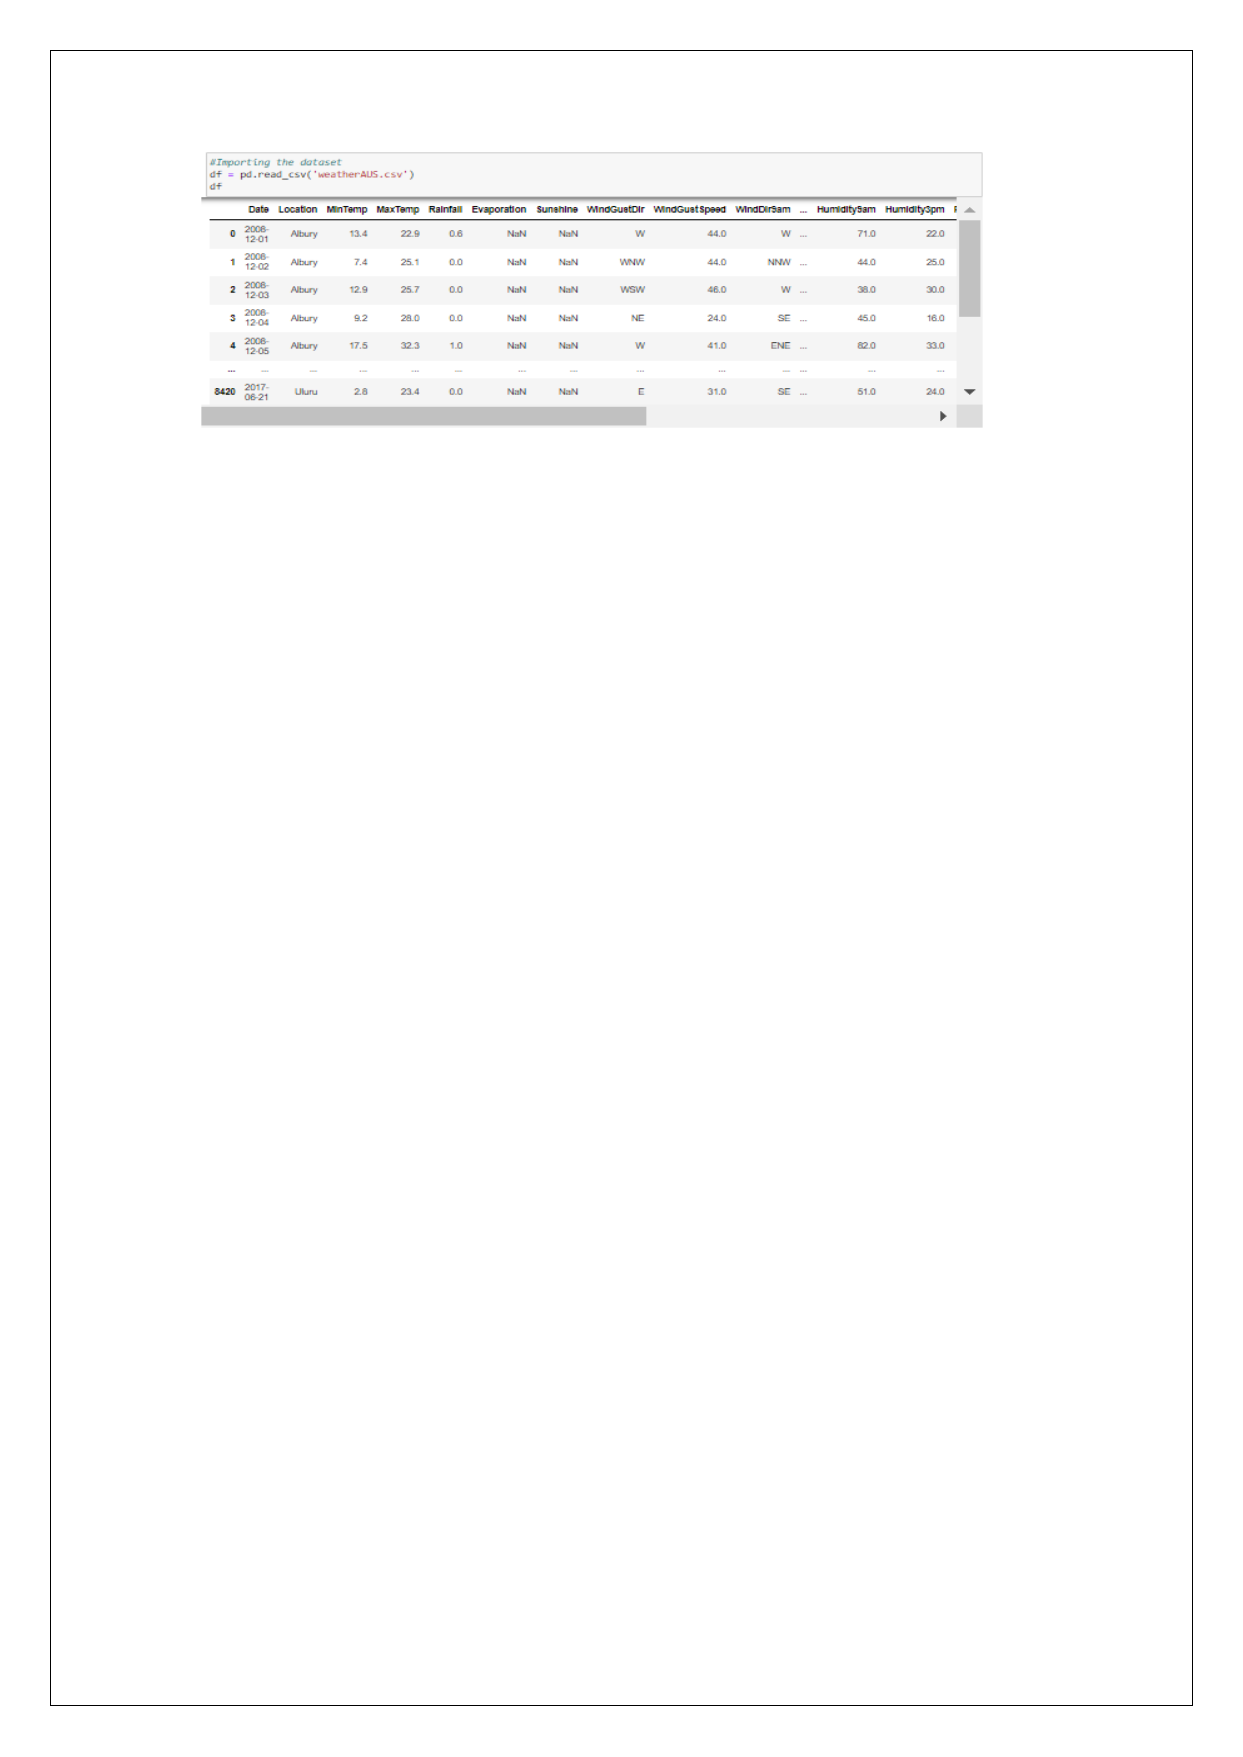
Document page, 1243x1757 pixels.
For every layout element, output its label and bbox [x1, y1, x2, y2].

picture [201, 150, 983, 431]
